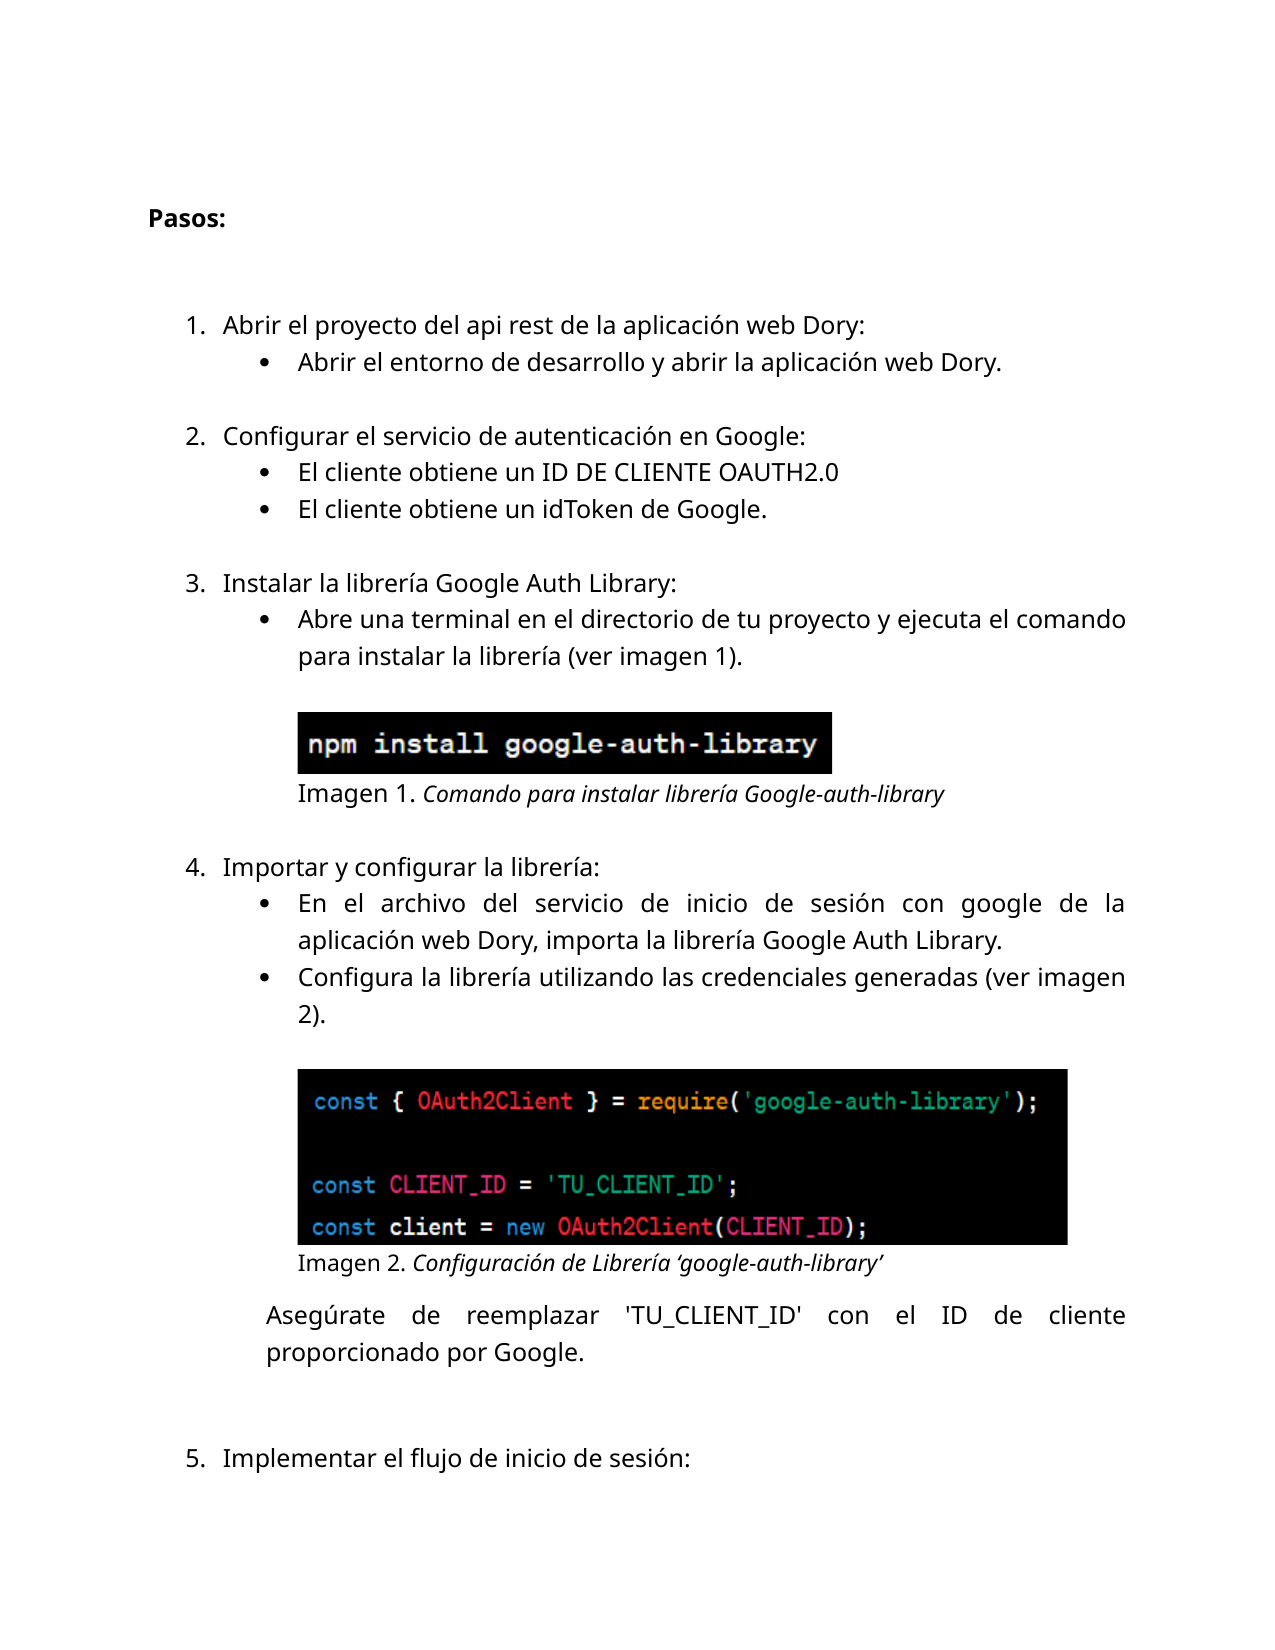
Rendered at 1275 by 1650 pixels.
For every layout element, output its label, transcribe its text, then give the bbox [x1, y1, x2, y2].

list Instalar la librería Google Auth Library: [185, 565, 1127, 599]
list Imagen 2. Configuración de Librería ‘google-auth-library’ [298, 1247, 1127, 1278]
list El cliente obtiene un ID DE CLIENTE OAUTH2.0 [260, 455, 1196, 489]
text Pasos: [148, 201, 1127, 235]
list Imagen 1. Comando para instalar librería Google-auth-library [298, 776, 1127, 810]
text Asegúrate de reemplazar 'TU_CLIENT_ID' con el ID de cliente proporcionado por Google. [266, 1297, 1127, 1368]
list Importar y configurar la librería: [185, 849, 1127, 883]
list Configura la librería utilizando las credenciales generadas (ver imagen 2). [260, 959, 1127, 1030]
list Configurar el servicio de autenticación en Google: [185, 418, 1127, 452]
list Implementar el flujo de inicio de sesión: [185, 1441, 1127, 1475]
list Abrir el proyecto del api rest de la aplicación web Dory: [185, 308, 1127, 342]
list El cliente obtiene un idToken de Google. [260, 492, 1196, 526]
picture [297, 1069, 1068, 1245]
picture [297, 712, 833, 774]
list Abre una terminal en el directorio de tu proyecto y ejecuta el comando para instalar la librería (ver imagen 1). [260, 602, 1127, 673]
list Abrir el entorno de desarrollo y abrir la aplicación web Dory. [260, 345, 1127, 379]
list En el archivo del servicio de inicio de sesión con google de la aplicación web Dory, importa la librería Google Auth Library. [260, 886, 1127, 957]
